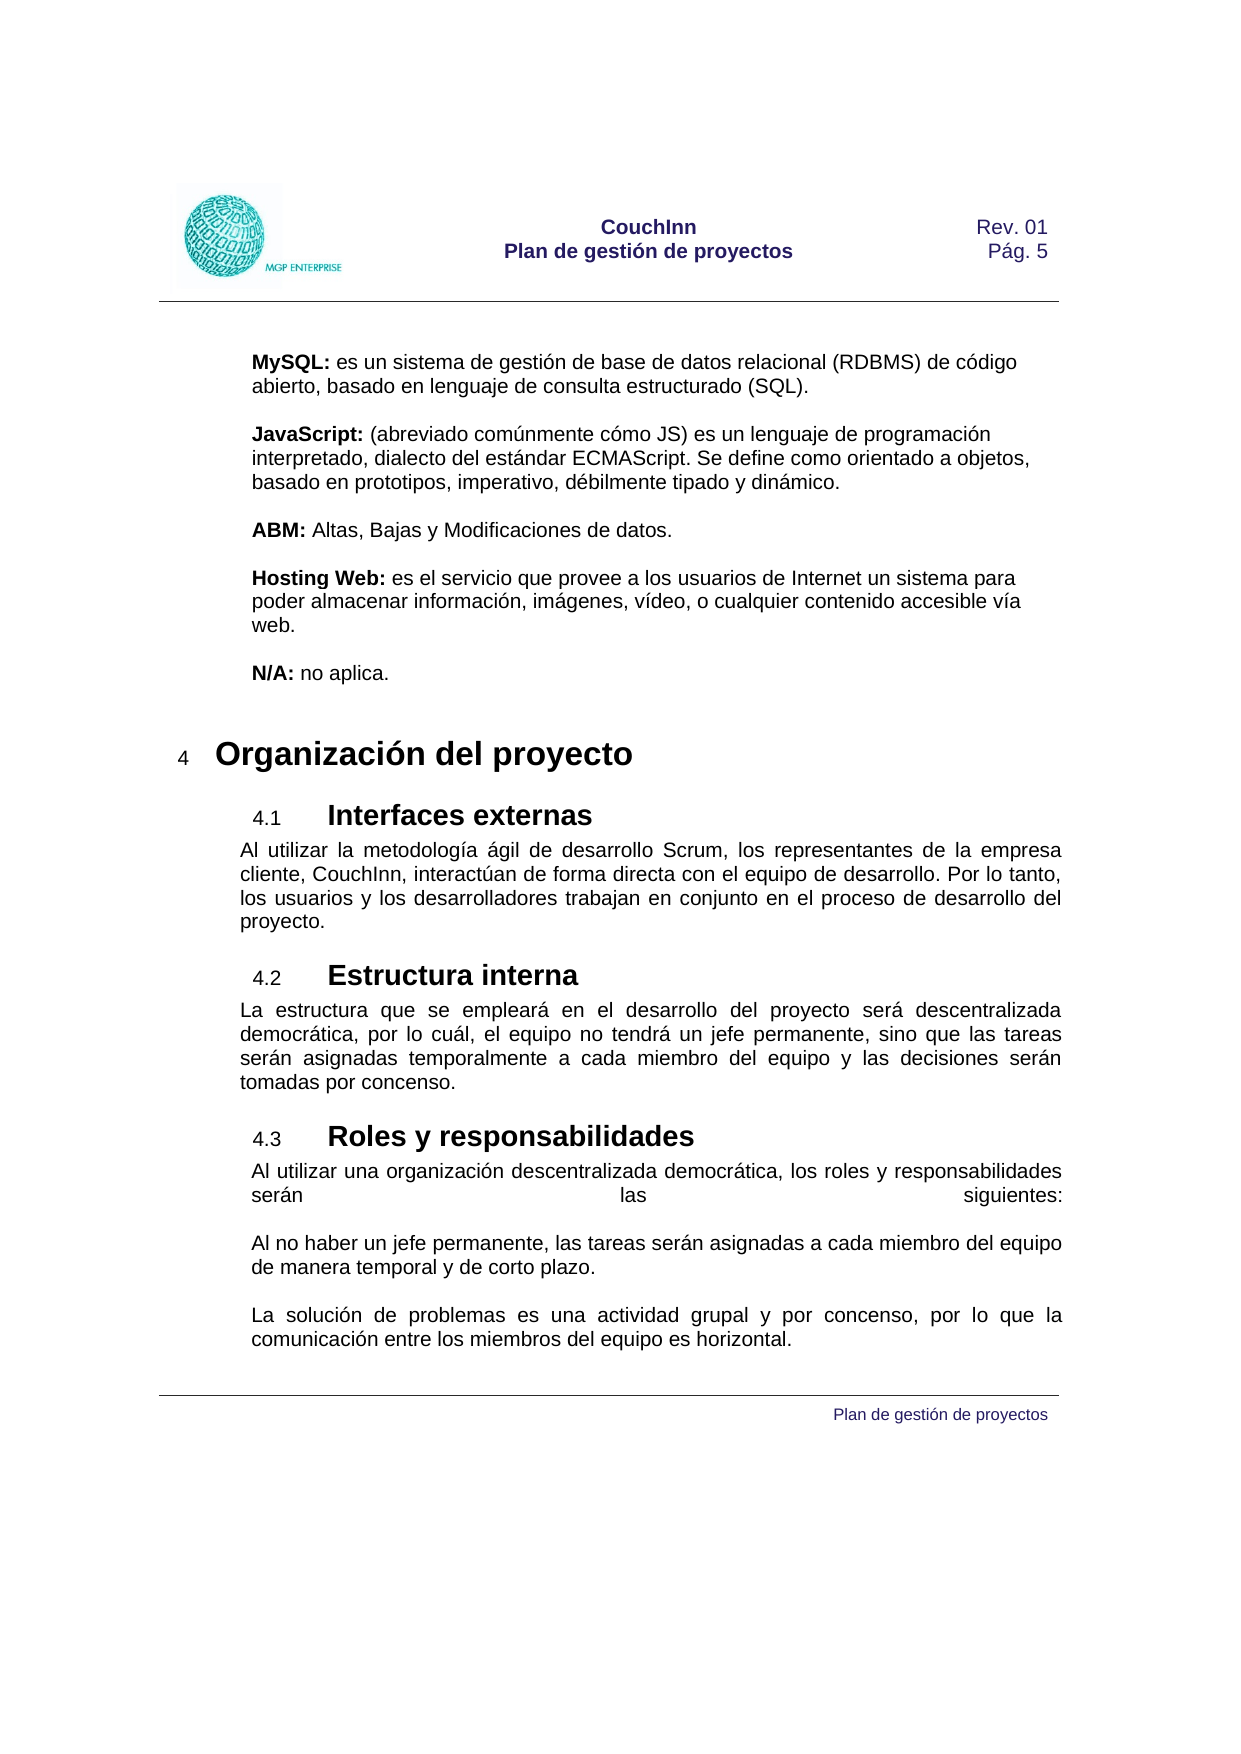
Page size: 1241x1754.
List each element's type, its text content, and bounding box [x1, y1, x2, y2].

text La solución de problemas es una actividad grupal y por concenso, por lo que la comunicación entre los miembros del equipo es horizontal. [251, 1302, 1063, 1350]
list Roles y responsabilidades [252, 1119, 1063, 1152]
list Interfaces externas [252, 798, 1063, 831]
picture [170, 183, 358, 294]
text La estructura que se empleará en el desarrollo del proyecto será descentralizada democrática, por lo cuál, el equipo no tendrá un jefe permanente, sino que las tareas serán asignadas temporalmente a cada miembro del equipo y las decisiones serán tomadas por concenso. [240, 998, 1063, 1094]
text MySQL: es un sistema de gestión de base de datos relacional (RDBMS) de código abierto, basado en lenguaje de consulta estructurado (SQL). [809, 350, 1063, 398]
text Al utilizar la metodología ágil de desarrollo Scrum, los representantes de la empresa cliente, CouchInn, interactúan de forma directa con el equipo de desarrollo. Por lo tanto, los usuarios y los desarrolladores trabajan en conjunto en el proceso de desarrollo del proyecto. [240, 837, 1063, 933]
list Organización del proyecto [177, 734, 1063, 773]
list Estructura interna [252, 958, 1063, 992]
text ABM: Altas, Bajas y Modificaciones de datos. Hosting Web: es el servicio que provee a los usuarios de Internet un sistema para poder almacenar información, imágenes, vídeo, o cualquier contenido accesible vía web. N/A: no aplica. [252, 517, 1063, 685]
text Al utilizar una organización descentralizada democrática, los roles y responsabilidades serán las siguientes: Al no haber un jefe permanente, las tareas serán asignadas a cada miembro del equipo de manera temporal y de corto plazo. [251, 1159, 1063, 1278]
text JavaScript: (abreviado comúnmente cómo JS) es un lenguaje de programación interpretado, dialecto del estándar ECMAScript. Se define como orientado a objetos, basado en prototipos, imperativo, débilmente tipado y dinámico. [252, 422, 1063, 493]
